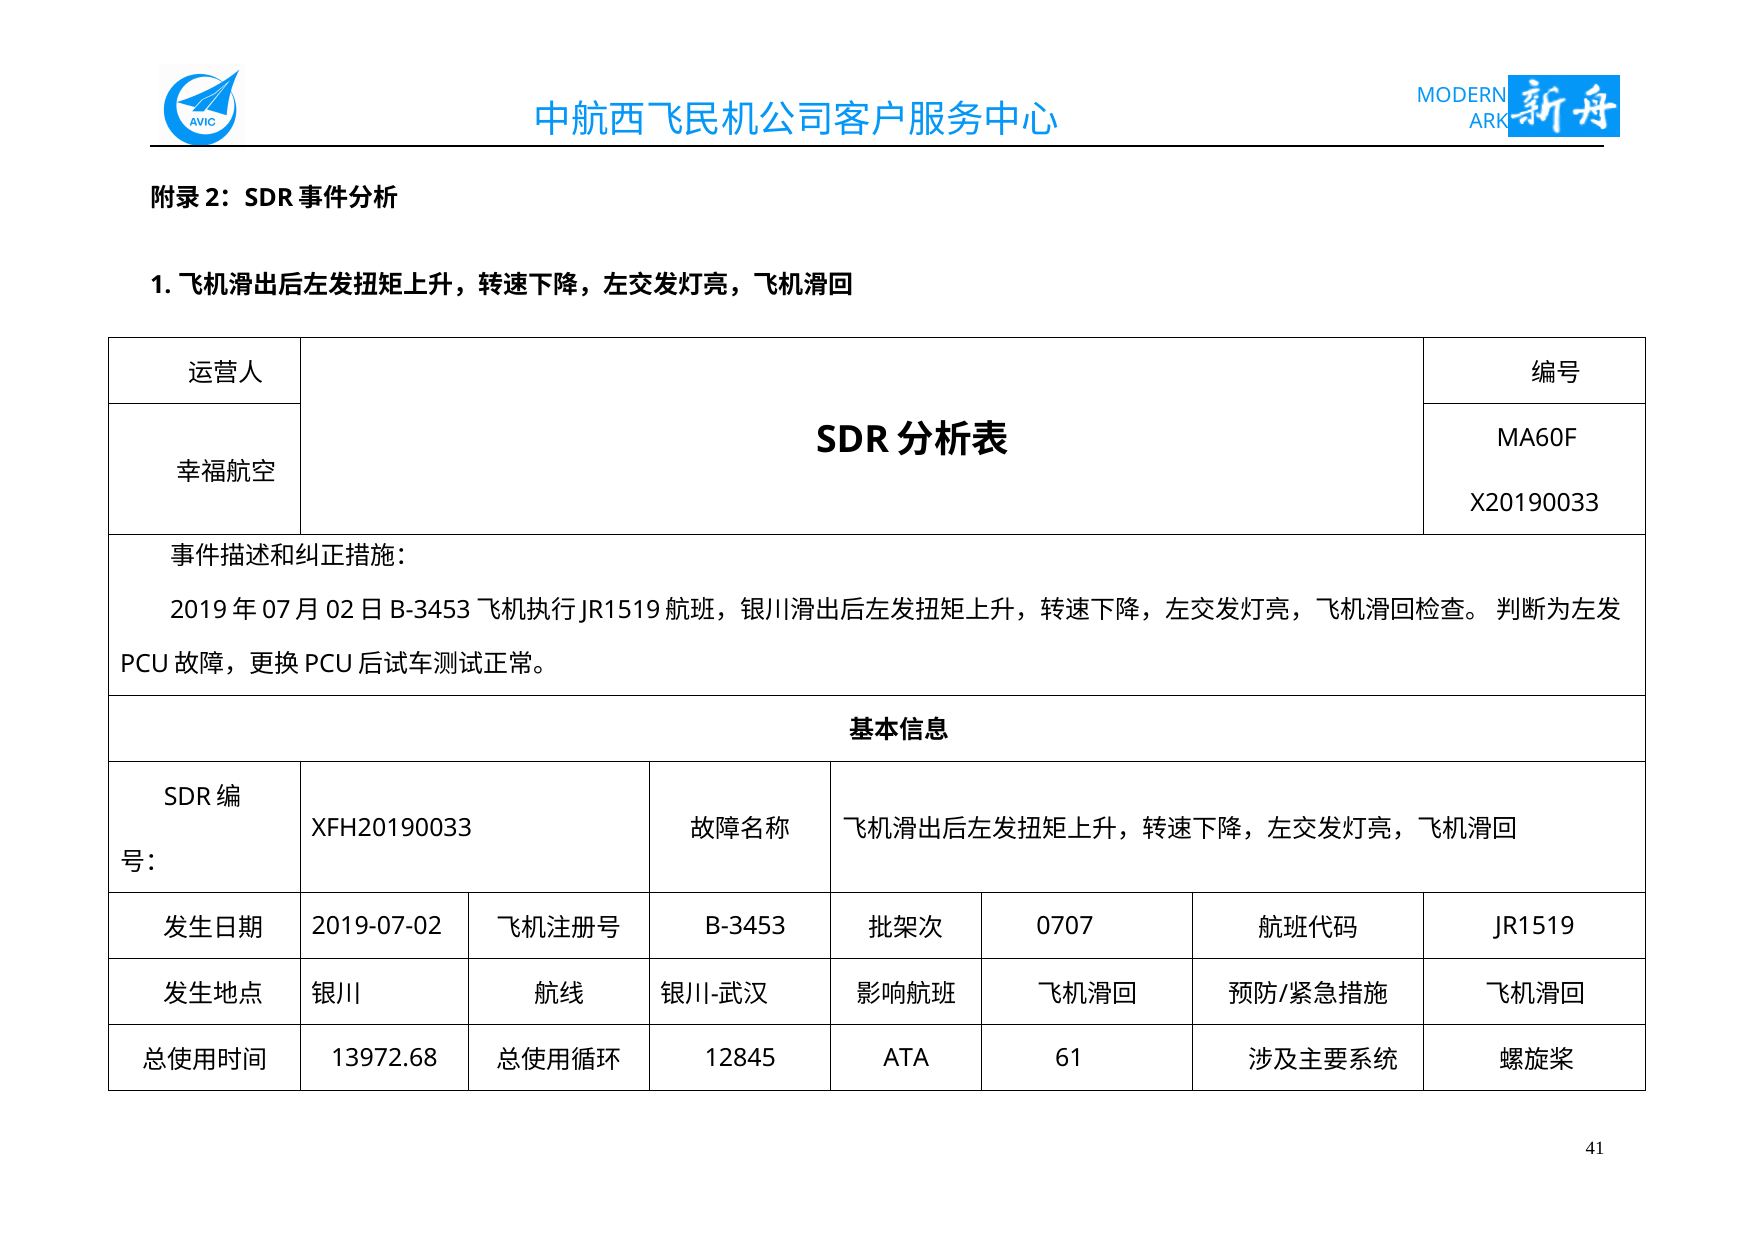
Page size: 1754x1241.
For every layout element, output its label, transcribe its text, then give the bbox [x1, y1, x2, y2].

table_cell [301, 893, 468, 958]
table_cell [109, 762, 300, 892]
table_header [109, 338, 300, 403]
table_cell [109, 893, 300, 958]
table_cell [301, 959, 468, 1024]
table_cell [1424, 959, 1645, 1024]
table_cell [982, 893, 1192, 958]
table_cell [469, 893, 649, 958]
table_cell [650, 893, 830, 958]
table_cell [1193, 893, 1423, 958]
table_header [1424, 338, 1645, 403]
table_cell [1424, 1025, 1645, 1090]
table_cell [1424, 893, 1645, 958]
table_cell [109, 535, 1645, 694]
subtitle 附录2：SDR事件分析 [150, 163, 1604, 228]
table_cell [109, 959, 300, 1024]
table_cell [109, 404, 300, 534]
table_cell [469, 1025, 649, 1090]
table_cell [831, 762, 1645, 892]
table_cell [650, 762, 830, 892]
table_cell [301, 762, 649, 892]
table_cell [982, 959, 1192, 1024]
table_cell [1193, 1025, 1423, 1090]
picture [158, 64, 247, 145]
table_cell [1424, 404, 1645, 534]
picture [1508, 75, 1620, 137]
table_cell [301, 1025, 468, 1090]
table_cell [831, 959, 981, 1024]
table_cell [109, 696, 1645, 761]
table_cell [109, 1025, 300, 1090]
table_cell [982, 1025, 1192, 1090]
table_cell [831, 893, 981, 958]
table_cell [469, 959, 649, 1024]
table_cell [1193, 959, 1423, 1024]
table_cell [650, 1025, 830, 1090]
picture [158, 147, 247, 151]
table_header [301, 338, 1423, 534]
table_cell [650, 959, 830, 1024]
text 1. 飞机滑出后左发扭矩上升，转速下降，左交发灯亮，飞机滑回 [150, 264, 1604, 301]
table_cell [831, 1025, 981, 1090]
